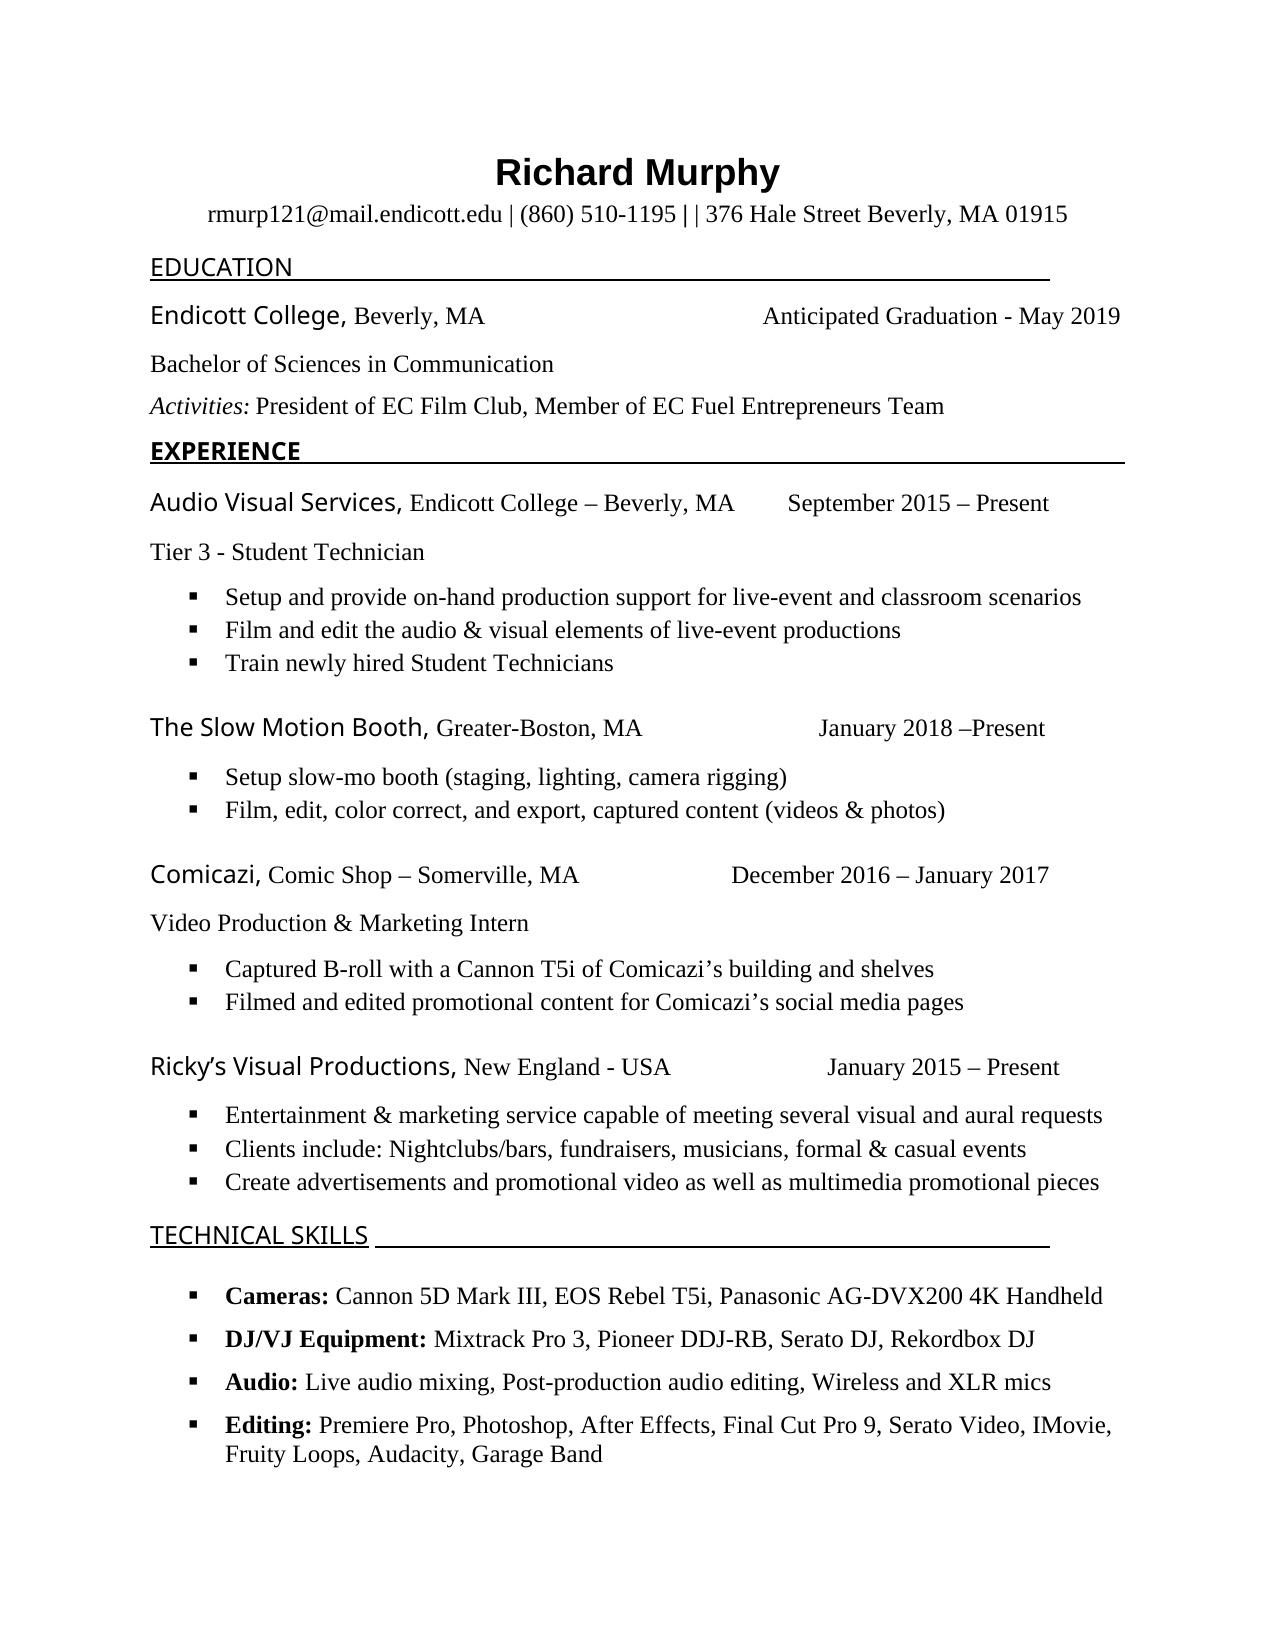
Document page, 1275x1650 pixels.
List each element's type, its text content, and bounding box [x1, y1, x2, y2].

text Ricky’s Visual Productions, New England - USA January 2015 – Present [150, 1049, 1125, 1083]
text TECHNICAL SKILLS [150, 1218, 1125, 1252]
list Film, edit, color correct, and export, captured content (videos & photos) [187, 795, 1125, 823]
list Entertainment & marketing service capable of meeting several visual and aural requests [187, 1101, 1125, 1129]
text Audio Visual Services, Endicott College – Beverly, MA September 2015 – Present [150, 485, 1125, 519]
list Create advertisements and promotional video as well as multimedia promotional pieces [187, 1167, 1125, 1195]
list Setup and provide on-hand production support for live-event and classroom scenarios [187, 582, 1125, 611]
list Audio: Live audio mixing, Post-production audio editing, Wireless and XLR mics [187, 1367, 1125, 1396]
text Endicott College, Beverly, MA Anticipated Graduation - May 2019 [150, 297, 1125, 331]
list Film and edit the audio & visual elements of live-event productions [187, 615, 1125, 644]
list Setup slow-mo booth (staging, lighting, camera rigging) [187, 762, 1125, 791]
text rmurp121@mail.endicott.edu | (860) 510-1195 | | 376 Hale Street Beverly, MA 01915 [150, 199, 1125, 228]
list Editing: Premiere Pro, Photoshop, After Effects, Final Cut Pro 9, Serato Video, IMovie, Fruity Loops, Audacity, Garage Band [187, 1411, 1125, 1468]
text Activities: President of EC Film Club, Member of EC Fuel Entrepreneurs Team [150, 390, 1125, 421]
text Tier 3 - Student Technician [150, 537, 1125, 565]
text Video Production & Marketing Intern [150, 908, 1125, 937]
list Filmed and edited promotional content for Comicazi’s social media pages [187, 987, 1125, 1016]
text EXPERIENCE [150, 433, 1125, 462]
list Captured B-roll with a Cannon T5i of Comicazi’s building and shelves [187, 954, 1125, 983]
list Clients include: Nightclubs/bars, fundraisers, musicians, formal & casual events [187, 1134, 1125, 1162]
list Cameras: Cannon 5D Mark III, EOS Rebel T5i, Panasonic AG-DVX200 4K Handheld [187, 1281, 1125, 1310]
list DJ/VJ Equipment: Mixtrack Pro 3, Pioneer DDJ-RB, Serato DJ, Rekordbox DJ [187, 1324, 1125, 1353]
text Bachelor of Sciences in Communication [150, 349, 1125, 378]
list Train newly hired Student Technicians [187, 648, 1125, 677]
text EDUCATION [150, 250, 1125, 284]
text Richard Murphy [150, 150, 1125, 193]
text Comicazi, Comic Shop – Somerville, MA December 2016 – January 2017 [150, 857, 1125, 891]
text The Slow Motion Booth, Greater-Boston, MA January 2018 –Present [150, 710, 1125, 744]
